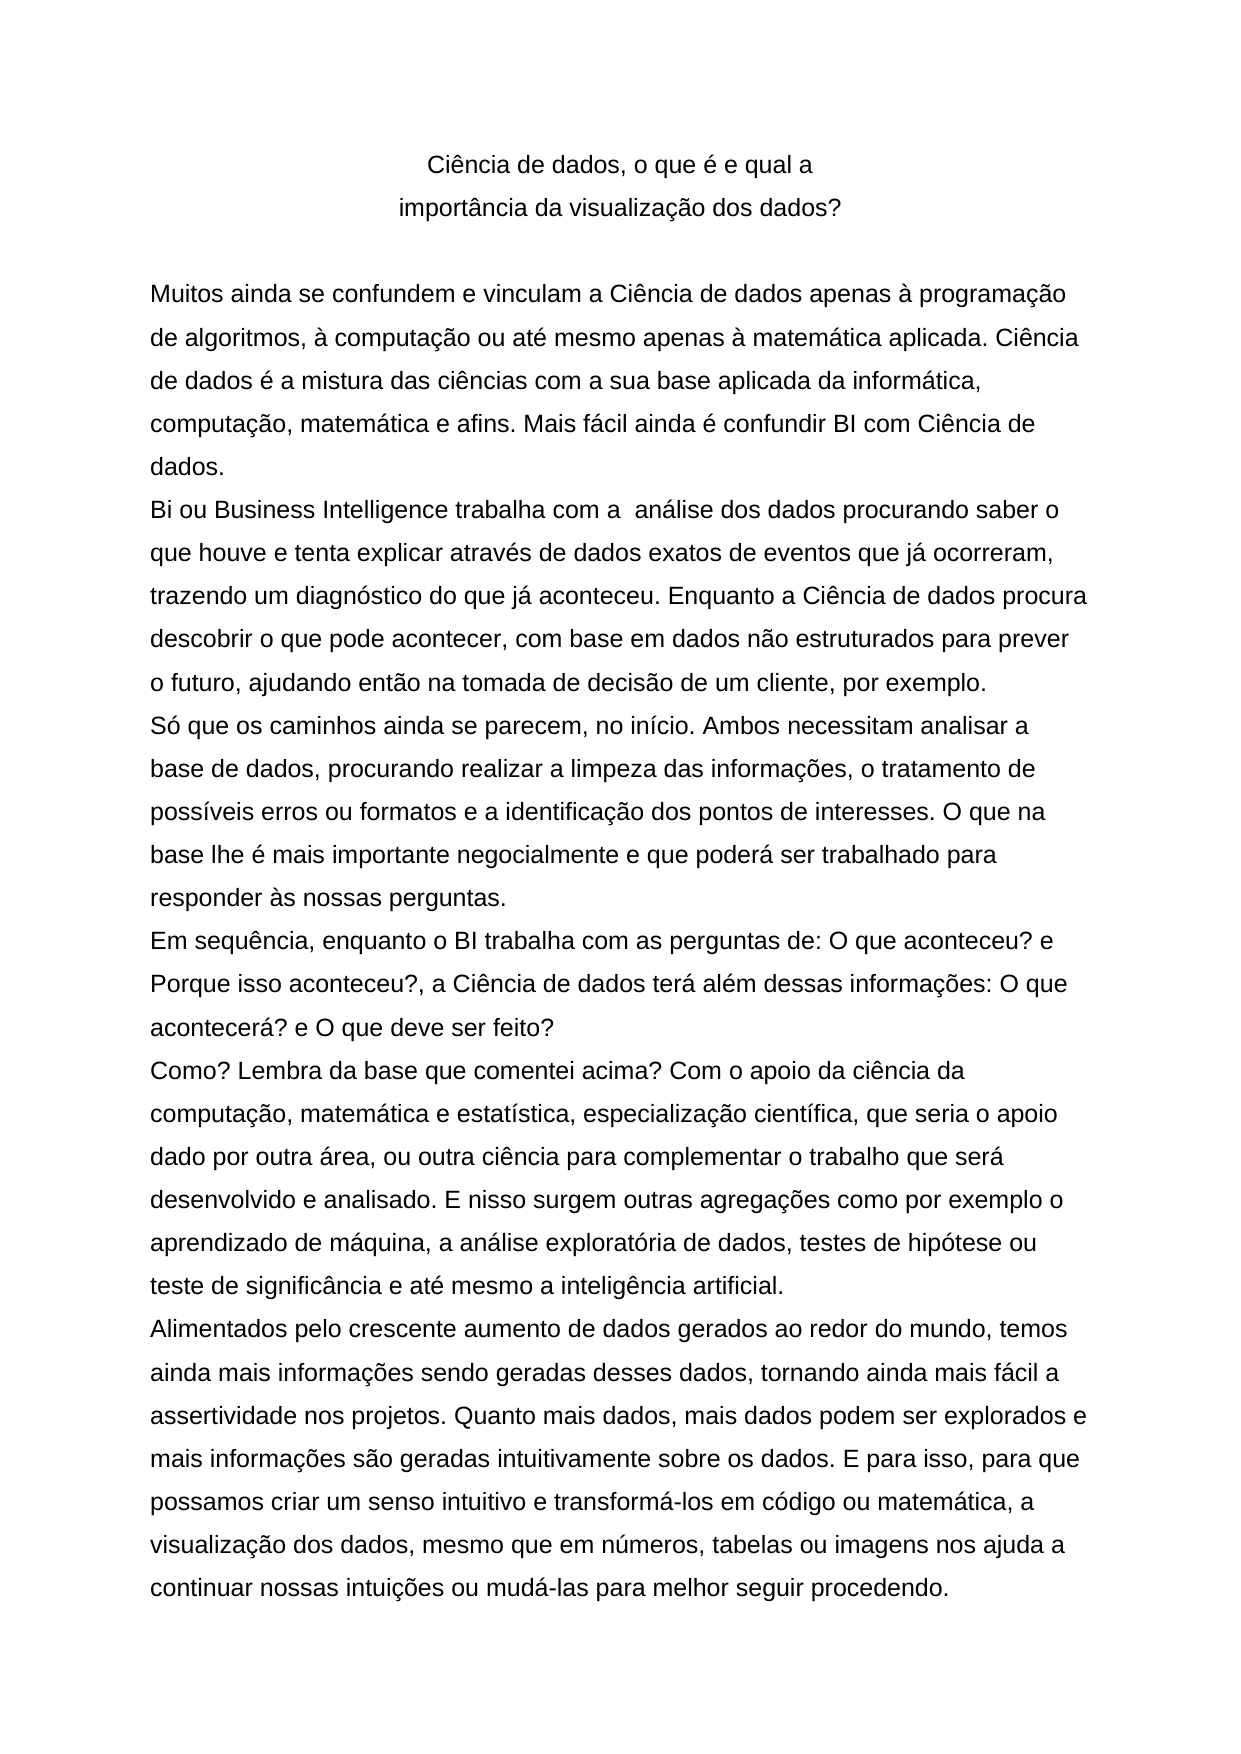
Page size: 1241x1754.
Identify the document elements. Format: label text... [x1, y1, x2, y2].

text Só que os caminhos ainda se parecem, no início. Ambos necessitam analisar a base de dados, procurando realizar a limpeza das informações, o tratamento de possíveis erros ou formatos e a identificação dos pontos de interesses. O que na base lhe é mais importante negocialmente e que poderá ser trabalhado para responder às nossas perguntas. [150, 711, 1090, 912]
text Ciência de dados, o que é e qual a [150, 150, 1090, 179]
text Bi ou Business Intelligence trabalha com a análise dos dados procurando saber o que houve e tenta explicar através de dados exatos de eventos que já ocorreram, trazendo um diagnóstico do que já aconteceu. Enquanto a Ciência de dados procura descobrir o que pode acontecer, com base em dados não estruturados para prever o futuro, ajudando então na tomada de decisão de um cliente, por exemplo. [150, 495, 1090, 696]
text importância da visualização dos dados? [150, 193, 1090, 222]
text Alimentados pelo crescente aumento de dados gerados ao redor do mundo, temos ainda mais informações sendo geradas desses dados, tornando ainda mais fácil a assertividade nos projetos. Quanto mais dados, mais dados podem ser explorados e mais informações são geradas intuitivamente sobre os dados. E para isso, para que possamos criar um senso intuitivo e transformá-los em código ou matemática, a visualização dos dados, mesmo que em números, tabelas ou imagens nos ajuda a continuar nossas intuições ou mudá-las para melhor seguir procedendo. [150, 1314, 1090, 1602]
text Muitos ainda se confundem e vinculam a Ciência de dados apenas à programação de algoritmos, à computação ou até mesmo apenas à matemática aplicada. Ciência de dados é a mistura das ciências com a sua base aplicada da informática, computação, matemática e afins. Mais fácil ainda é confundir BI com Ciência de dados. [150, 279, 1090, 481]
text Como? Lembra da base que comentei acima? Com o apoio da ciência da computação, matemática e estatística, especialização científica, que seria o apoio dado por outra área, ou outra ciência para complementar o trabalho que será desenvolvido e analisado. E nisso surgem outras agregações como por exemplo o aprendizado de máquina, a análise exploratória de dados, testes de hipótese ou teste de significância e até mesmo a inteligência artificial. [150, 1056, 1090, 1300]
text Em sequência, enquanto o BI trabalha com as perguntas de: O que aconteceu? e Porque isso aconteceu?, a Ciência de dados terá além dessas informações: O que acontecerá? e O que deve ser feito? [150, 926, 1090, 1041]
